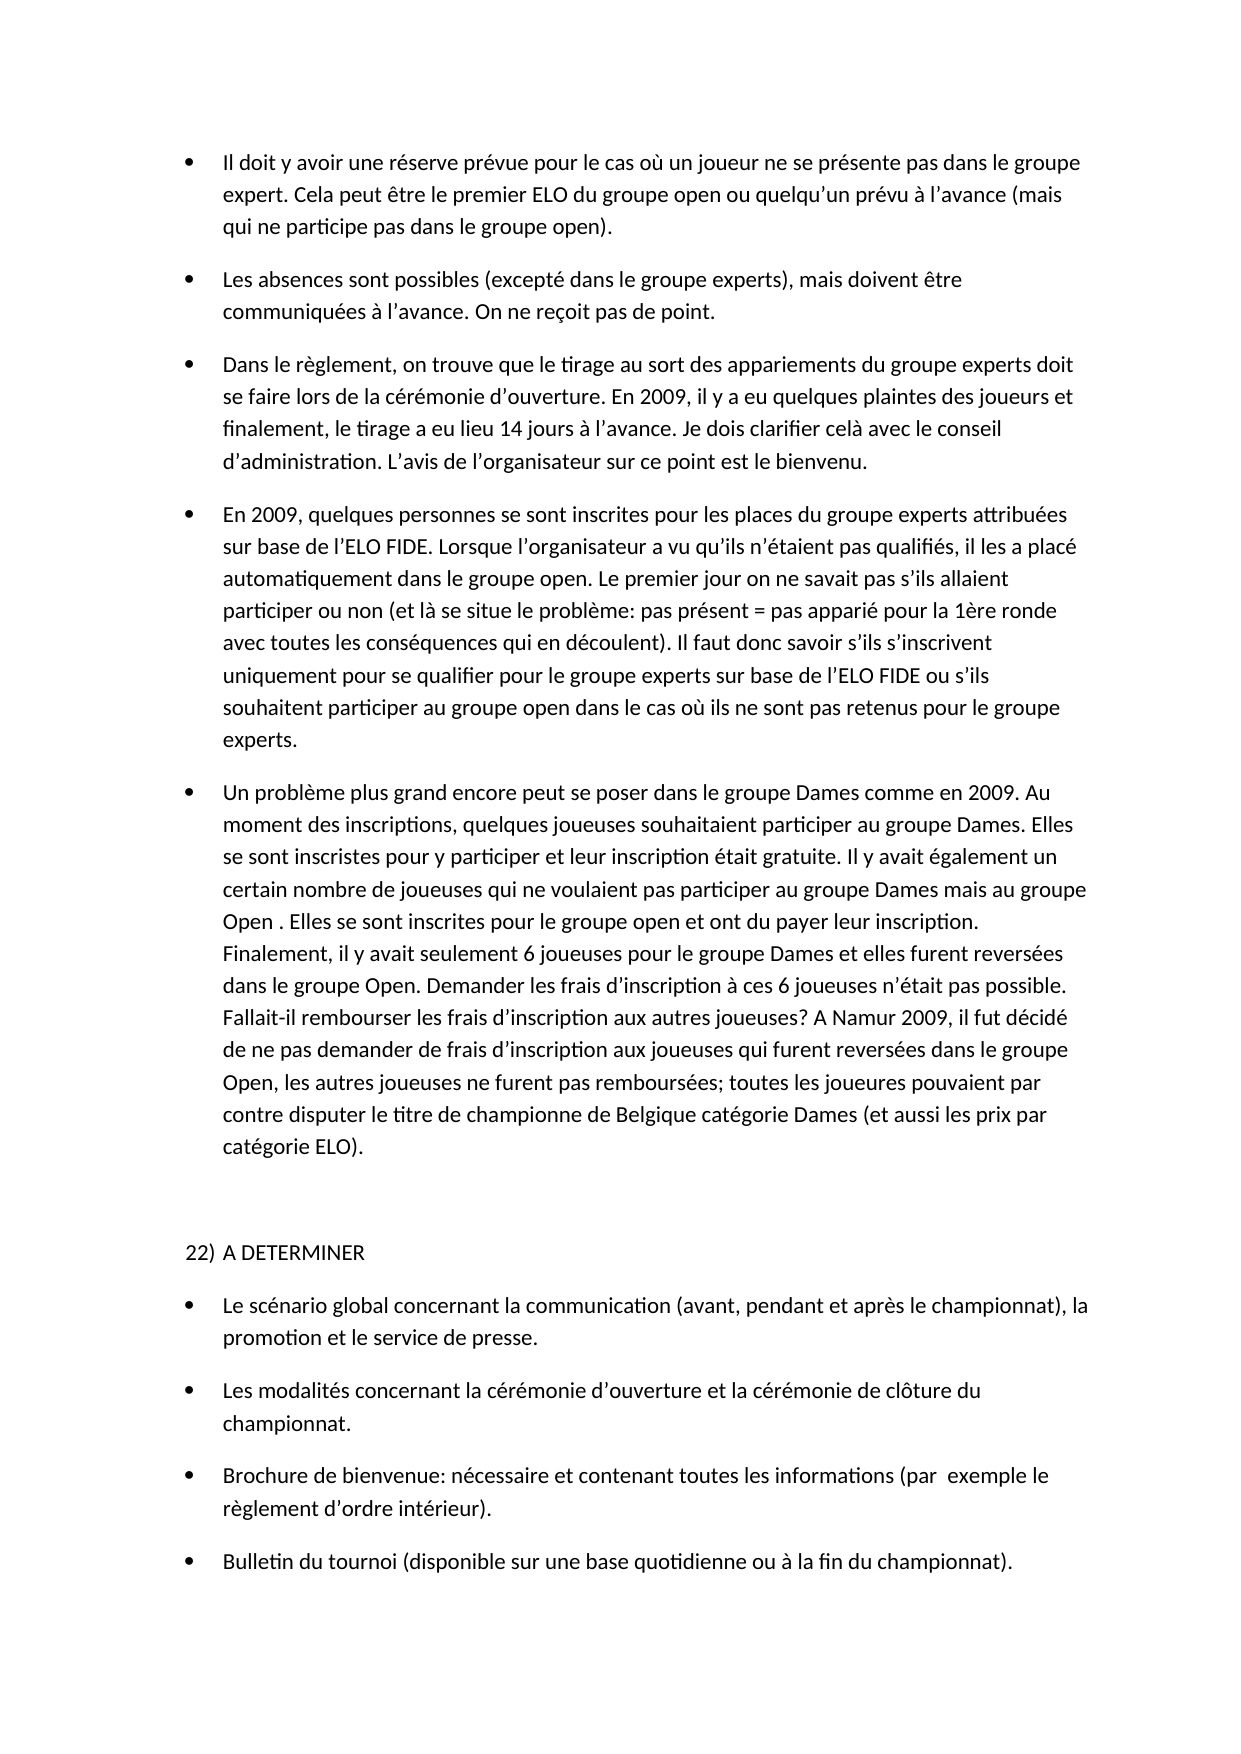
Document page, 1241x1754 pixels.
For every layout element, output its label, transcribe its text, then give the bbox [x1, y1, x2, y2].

list A DETERMINER [185, 1238, 1093, 1266]
list Un problème plus grand encore peut se poser dans le groupe Dames comme en 2009. Au moment des inscriptions, quelques joueuses souhaitaient participer au groupe Dames. Elles se sont inscristes pour y participer et leur inscription était gratuite. Il y avait également un certain nombre de joueuses qui ne voulaient pas participer au groupe Dames mais au groupe Open . Elles se sont inscrites pour le groupe open et ont du payer leur inscription. Finalement, il y avait seulement 6 joueuses pour le groupe Dames et elles furent reversées dans le groupe Open. Demander les frais d’inscription à ces 6 joueuses n’était pas possible. Fallait-il rembourser les frais d’inscription aux autres joueuses? A Namur 2009, il fut décidé de ne pas demander de frais d’inscription aux joueuses qui furent reversées dans le groupe Open, les autres joueuses ne furent pas remboursées; toutes les joueures pouvaient par contre disputer le titre de championne de Belgique catégorie Dames (et aussi les prix par catégorie ELO). [185, 778, 1093, 1160]
list Bulletin du tournoi (disponible sur une base quotidienne ou à la fin du championnat). [185, 1547, 1093, 1575]
list Les absences sont possibles (excepté dans le groupe experts), mais doivent être communiquées à l’avance. On ne reçoit pas de point. [185, 265, 1093, 325]
list Les modalités concernant la cérémonie d’ouverture et la cérémonie de clôture du championnat. [185, 1376, 1093, 1437]
list Brochure de bienvenue: nécessaire et contenant toutes les informations (par exemple le règlement d’ordre intérieur). [185, 1462, 1093, 1522]
list Il doit y avoir une réserve prévue pour le cas où un joueur ne se présente pas dans le groupe expert. Cela peut être le premier ELO du groupe open ou quelqu’un prévu à l’avance (mais qui ne participe pas dans le groupe open). [185, 148, 1093, 240]
list Dans le règlement, on trouve que le tirage au sort des appariements du groupe experts doit se faire lors de la cérémonie d’ouverture. En 2009, il y a eu quelques plaintes des joueurs et finalement, le tirage a eu lieu 14 jours à l’avance. Je dois clarifier celà avec le conseil d’administration. L’avis de l’organisateur sur ce point est le bienvenu. [185, 350, 1093, 475]
list En 2009, quelques personnes se sont inscrites pour les places du groupe experts attribuées sur base de l’ELO FIDE. Lorsque l’organisateur a vu qu’ils n’étaient pas qualifiés, il les a placé automatiquement dans le groupe open. Le premier jour on ne savait pas s’ils allaient participer ou non (et là se situe le problème: pas présent = pas apparié pour la 1ère ronde avec toutes les conséquences qui en découlent). Il faut donc savoir s’ils s’inscrivent uniquement pour se qualifier pour le groupe experts sur base de l’ELO FIDE ou s’ils souhaitent participer au groupe open dans le cas où ils ne sont pas retenus pour le groupe experts. [185, 500, 1093, 753]
list Le scénario global concernant la communication (avant, pendant et après le championnat), la promotion et le service de presse. [185, 1291, 1093, 1351]
